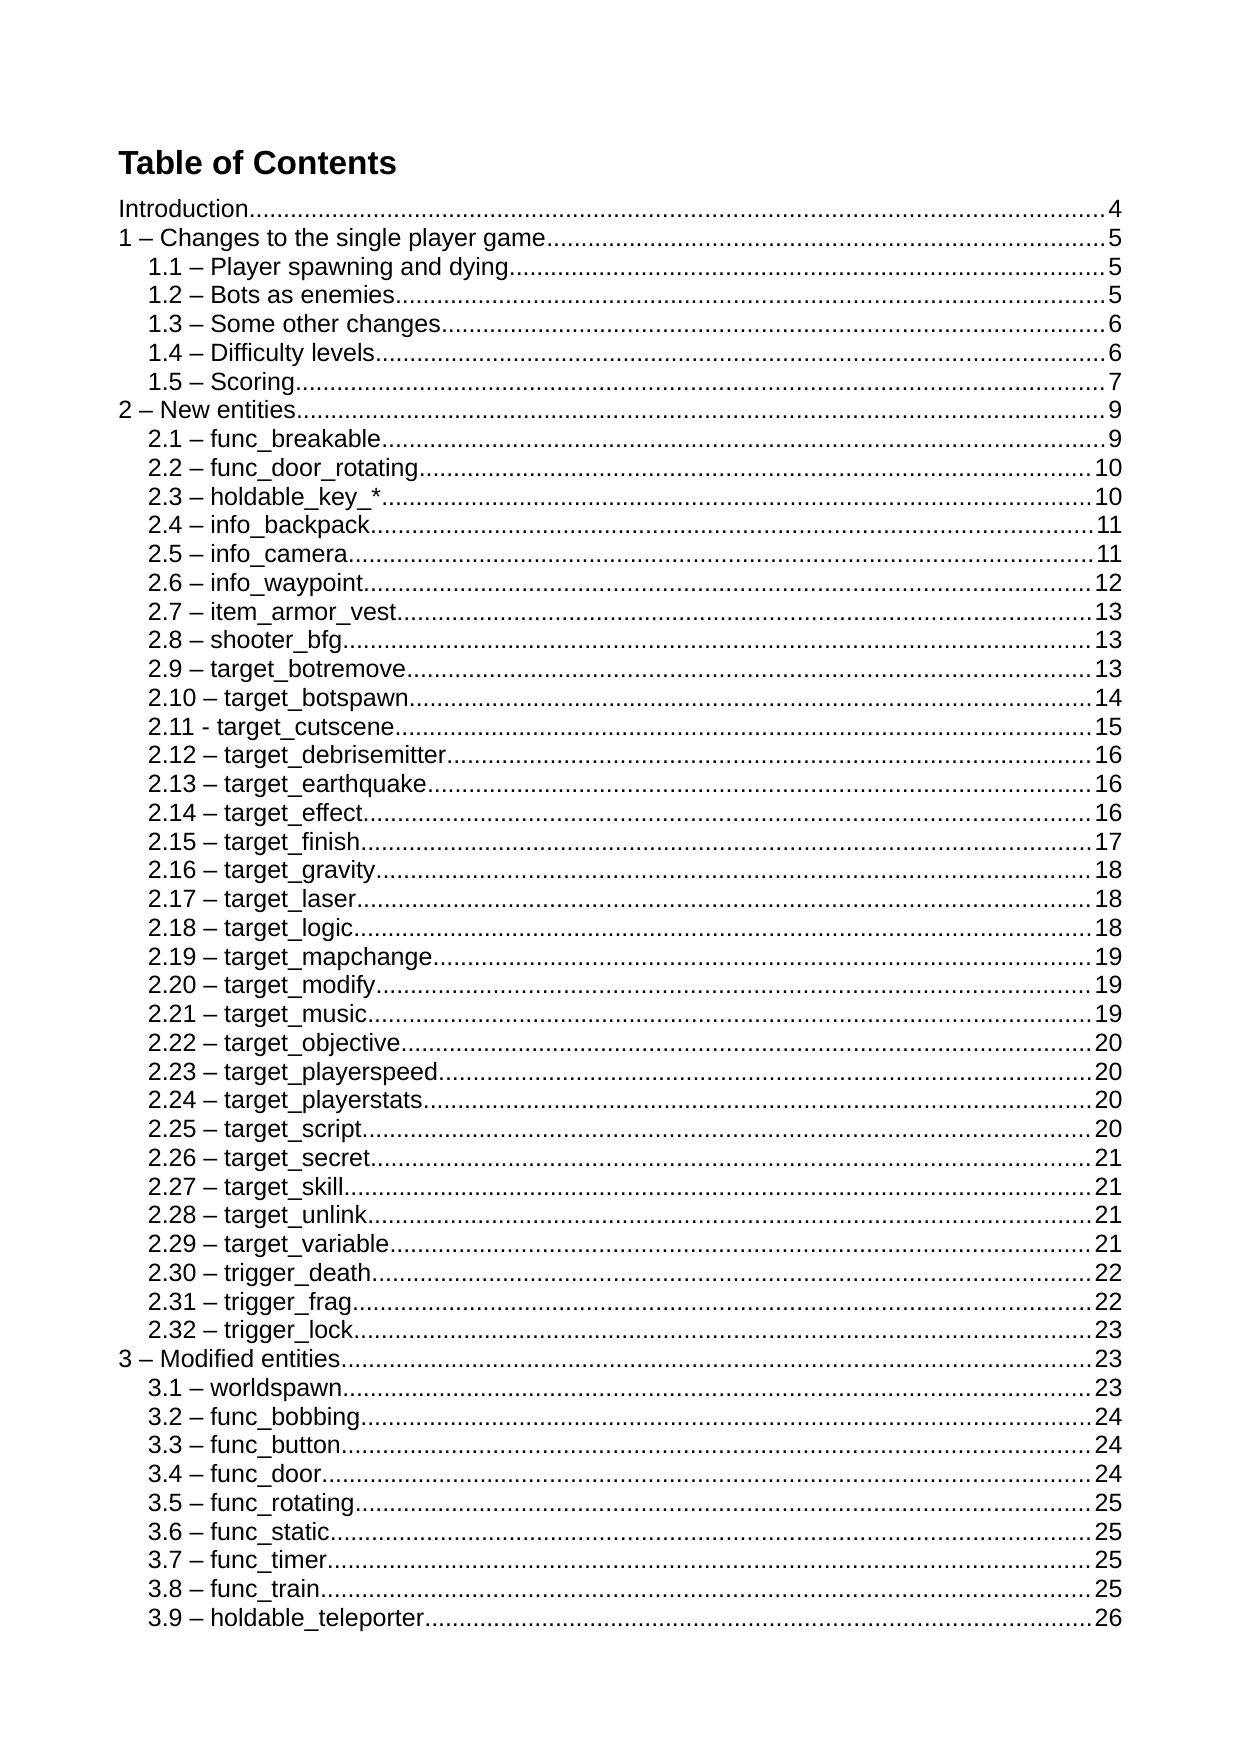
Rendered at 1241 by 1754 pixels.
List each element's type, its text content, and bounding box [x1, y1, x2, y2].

text 2.15 – target_finish 17 [148, 827, 1122, 855]
text 3.1 – worldspawn 23 [148, 1373, 1122, 1402]
text 2.11 - target_cutscene 15 [148, 712, 1122, 740]
text 2.25 – target_script 20 [148, 1114, 1122, 1143]
text 2.7 – item_armor_vest 13 [148, 597, 1122, 625]
text 2.24 – target_playerstats 20 [148, 1085, 1122, 1114]
text 3.4 – func_door 24 [148, 1459, 1122, 1488]
text 2.16 – target_gravity 18 [148, 855, 1122, 884]
text 2.28 – target_unlink 21 [148, 1200, 1122, 1229]
text 3 – Modified entities 23 [118, 1344, 1122, 1373]
text 2 – New entities 9 [118, 395, 1122, 424]
text 3.2 – func_bobbing 24 [148, 1402, 1122, 1430]
text 2.27 – target_skill 21 [148, 1172, 1122, 1200]
text 2.26 – target_secret 21 [148, 1143, 1122, 1172]
text Introduction 4 [118, 194, 1122, 223]
text 1.5 – Scoring 7 [148, 367, 1122, 395]
text 1.3 – Some other changes 6 [148, 309, 1122, 338]
text 2.3 – holdable_key_* 10 [148, 482, 1122, 510]
text 2.21 – target_music 19 [148, 999, 1122, 1028]
text 3.8 – func_train 25 [148, 1574, 1122, 1603]
text 1 – Changes to the single player game 5 [118, 223, 1122, 252]
text 3.7 – func_timer 25 [148, 1545, 1122, 1574]
text 3.5 – func_rotating 25 [148, 1488, 1122, 1517]
text 2.13 – target_earthquake 16 [148, 769, 1122, 798]
text 2.23 – target_playerspeed 20 [148, 1057, 1122, 1085]
text 3.6 – func_static 25 [148, 1517, 1122, 1545]
text 3.9 – holdable_teleporter 26 [148, 1603, 1122, 1632]
text 2.17 – target_laser 18 [148, 884, 1122, 913]
text 2.5 – info_camera 11 [148, 539, 1122, 568]
subtitle Table of Contents [118, 143, 1122, 182]
text 2.18 – target_logic 18 [148, 913, 1122, 942]
text 2.6 – info_waypoint 12 [148, 568, 1122, 597]
text 2.4 – info_backpack 11 [148, 510, 1122, 539]
text 2.10 – target_botspawn 14 [148, 683, 1122, 712]
text 2.19 – target_mapchange 19 [148, 942, 1122, 970]
text 2.9 – target_botremove 13 [148, 654, 1122, 683]
text 1.2 – Bots as enemies 5 [148, 280, 1122, 309]
text 2.29 – target_variable 21 [148, 1229, 1122, 1258]
text 2.8 – shooter_bfg 13 [148, 625, 1122, 654]
text 2.30 – trigger_death 22 [148, 1258, 1122, 1287]
text 2.22 – target_objective 20 [148, 1028, 1122, 1057]
text 2.20 – target_modify 19 [148, 970, 1122, 999]
text 3.3 – func_button 24 [148, 1430, 1122, 1459]
text 1.1 – Player spawning and dying 5 [148, 252, 1122, 280]
text 2.14 – target_effect 16 [148, 798, 1122, 827]
text 2.31 – trigger_frag 22 [148, 1287, 1122, 1315]
text 2.2 – func_door_rotating 10 [148, 453, 1122, 482]
text 2.32 – trigger_lock 23 [148, 1315, 1122, 1344]
text 2.1 – func_breakable 9 [148, 424, 1122, 453]
text 2.12 – target_debrisemitter 16 [148, 740, 1122, 769]
text 1.4 – Difficulty levels 6 [148, 338, 1122, 367]
